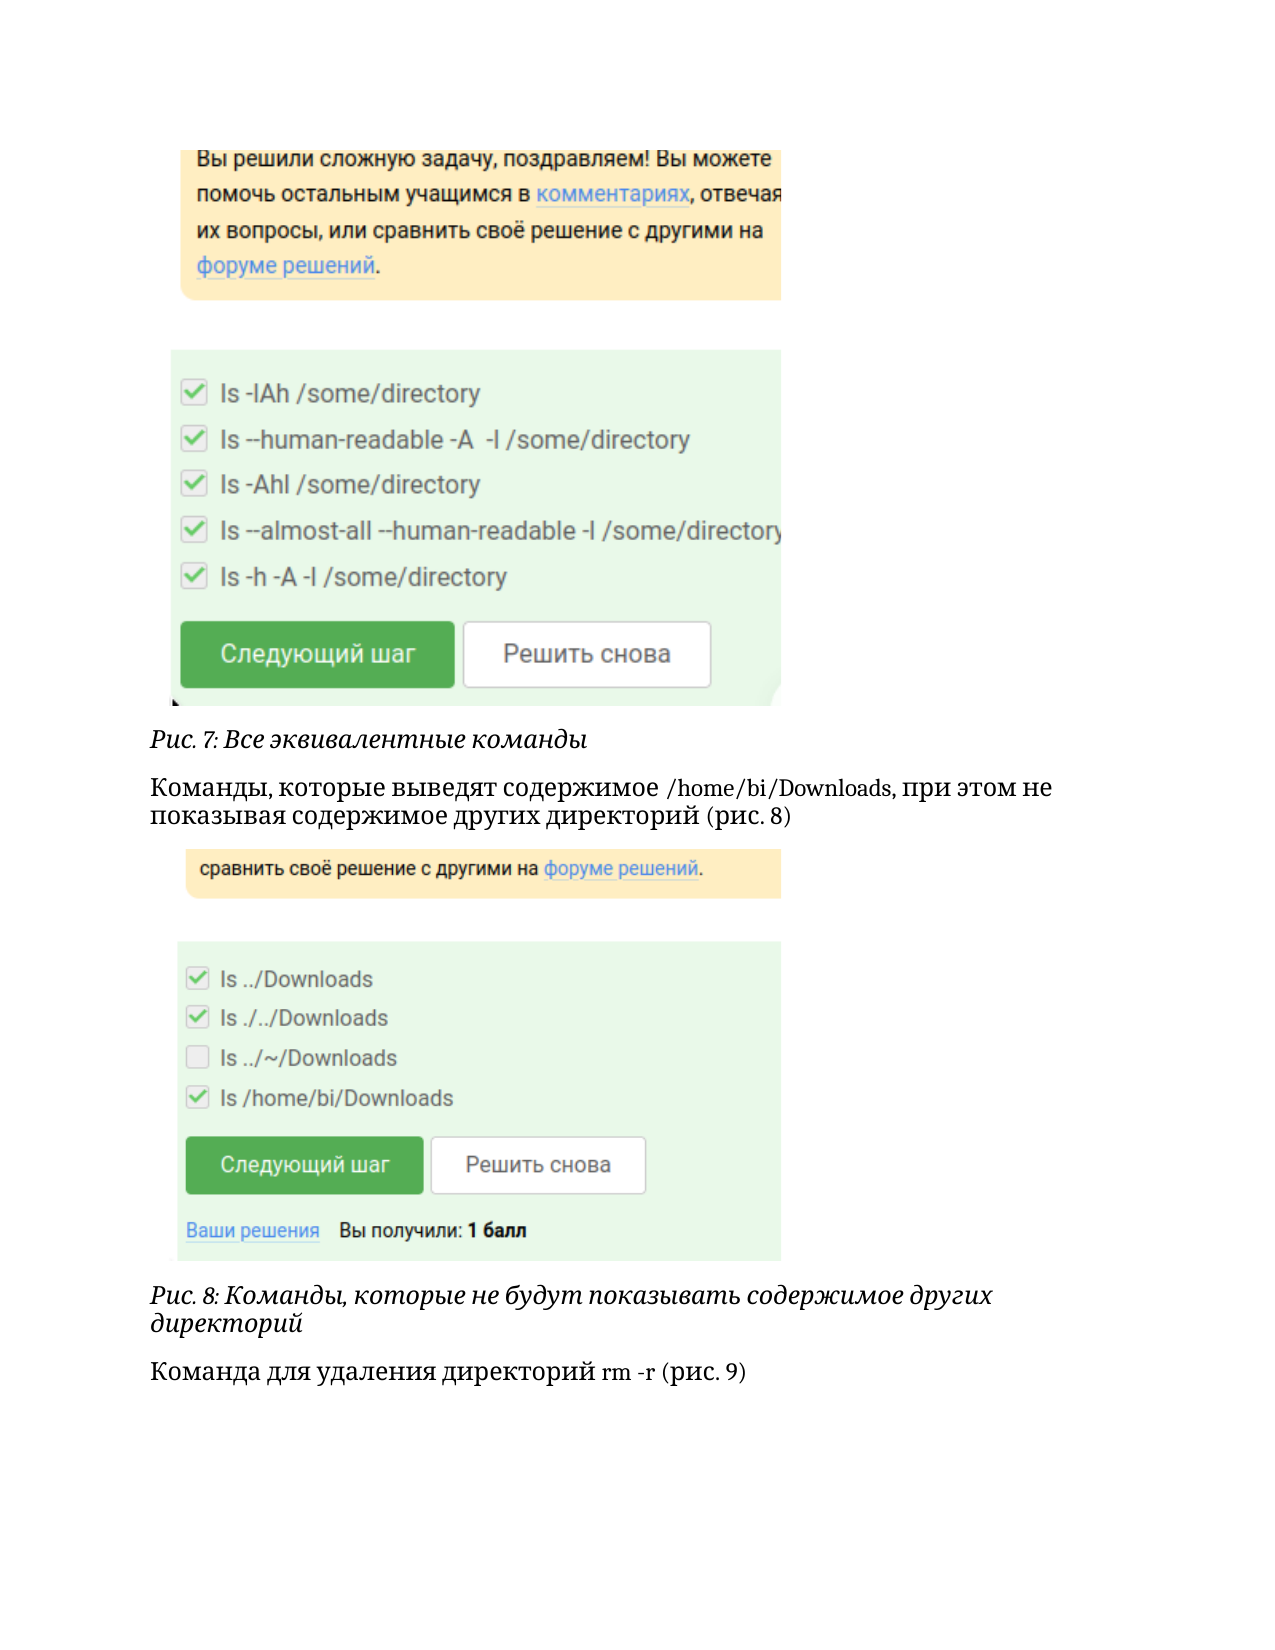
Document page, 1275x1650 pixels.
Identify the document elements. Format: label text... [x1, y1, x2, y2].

text Команда для удаления директорий rm -r (рис. 9) [150, 1358, 1125, 1387]
text Рис. 7: Все эквивалентные команды [150, 726, 1125, 755]
picture [168, 150, 782, 706]
text Команды, которые выведят содержимое /home/bi/Downloads, при этом не показывая содержимое других директорий (рис. 8) [150, 773, 1125, 831]
text Рис. 8: Команды, которые не будут показывать содержимое других директорий [150, 1282, 1125, 1339]
picture [168, 849, 782, 1261]
